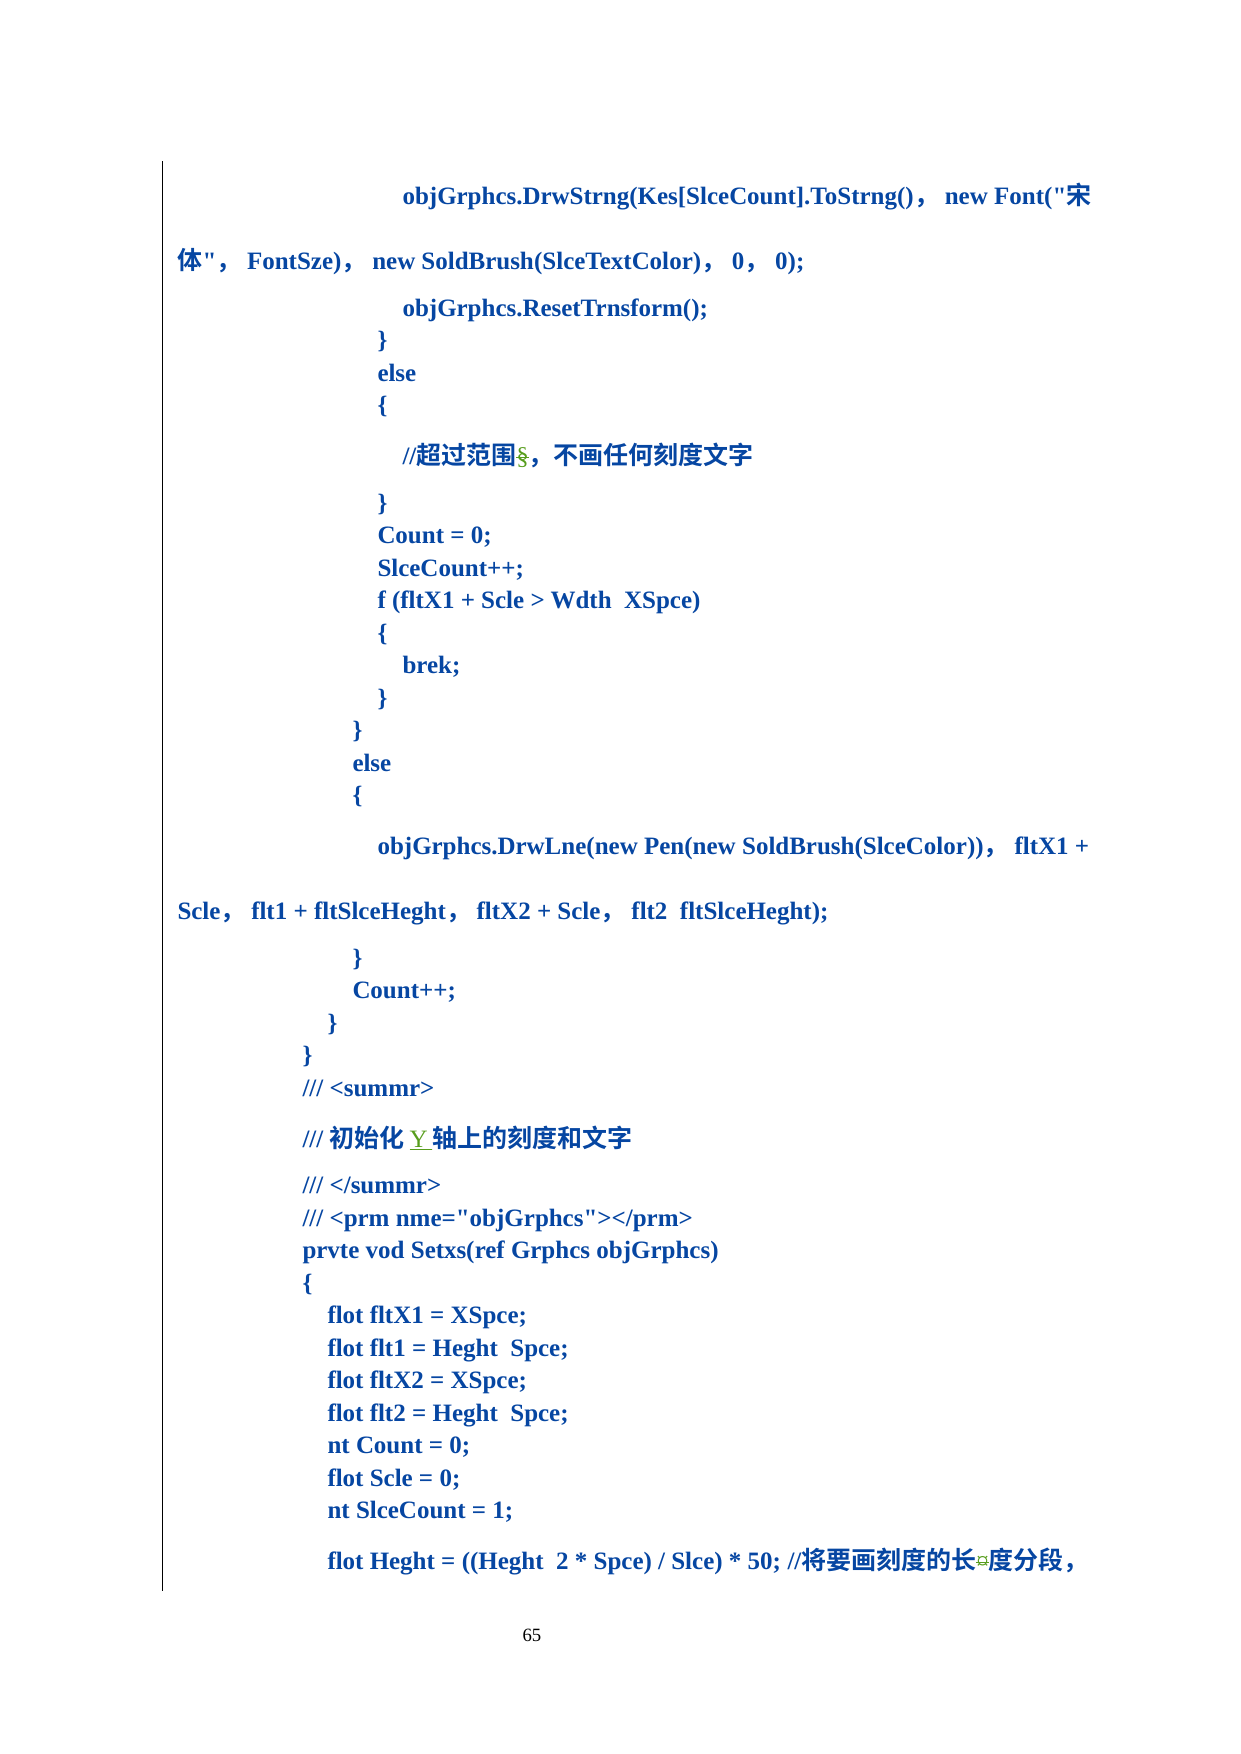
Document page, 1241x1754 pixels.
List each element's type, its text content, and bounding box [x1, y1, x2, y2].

text prvte vod Setxs(ref Grphcs objGrphcs) [177, 1234, 1093, 1266]
text Count = 0; [177, 519, 1093, 551]
text else [177, 746, 1093, 779]
text flot fltX1 = XSpce; [177, 1299, 1093, 1331]
text { [177, 1266, 1093, 1299]
text /// </summr> [177, 1169, 1093, 1201]
text } [177, 486, 1093, 519]
text flot Scle = 0; [177, 1461, 1093, 1494]
text brek; [177, 649, 1093, 681]
text f (fltX1 + Scle > Wdth XSpce) [177, 584, 1093, 616]
text } [177, 1006, 1093, 1039]
text flot flt1 = Heght Spce; [177, 1331, 1093, 1364]
text flot fltX2 = XSpce; [177, 1364, 1093, 1396]
text //超过范围，不画任何刻度文字 [177, 421, 1093, 486]
text /// <prm nme="objGrphcs"></prm> [177, 1201, 1093, 1234]
text { [177, 389, 1093, 421]
text flot flt2 = Heght Spce; [177, 1396, 1093, 1429]
text /// 初始化轴上的刻度和文字 [177, 1104, 1093, 1169]
text } [177, 1039, 1093, 1071]
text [177, 1526, 1093, 1591]
text objGrphcs.DrwLne(new Pen(new SoldBrush(SlceColor))， fltX1 + Scle， flt1 + fltSlceHeght， fltX2 + Scle， flt2 fltSlceHeght); [177, 811, 1093, 941]
text else [177, 356, 1093, 389]
text } [177, 714, 1093, 746]
text /// <summr> [177, 1071, 1093, 1104]
text { [177, 779, 1093, 811]
text } [177, 681, 1093, 714]
text SlceCount++; [177, 551, 1093, 584]
text { [177, 616, 1093, 649]
text nt Count = 0; [177, 1429, 1093, 1461]
text objGrphcs.ResetTrnsform(); [177, 291, 1093, 324]
text nt SlceCount = 1; [177, 1494, 1093, 1526]
text } [177, 324, 1093, 356]
text Count++; [177, 974, 1093, 1006]
text } [177, 941, 1093, 974]
text objGrphcs.DrwStrng(Kes[SlceCount].ToStrng()， new Font("宋体"， FontSze)， new SoldBrush(SlceTextColor)， 0， 0); [177, 161, 1093, 291]
